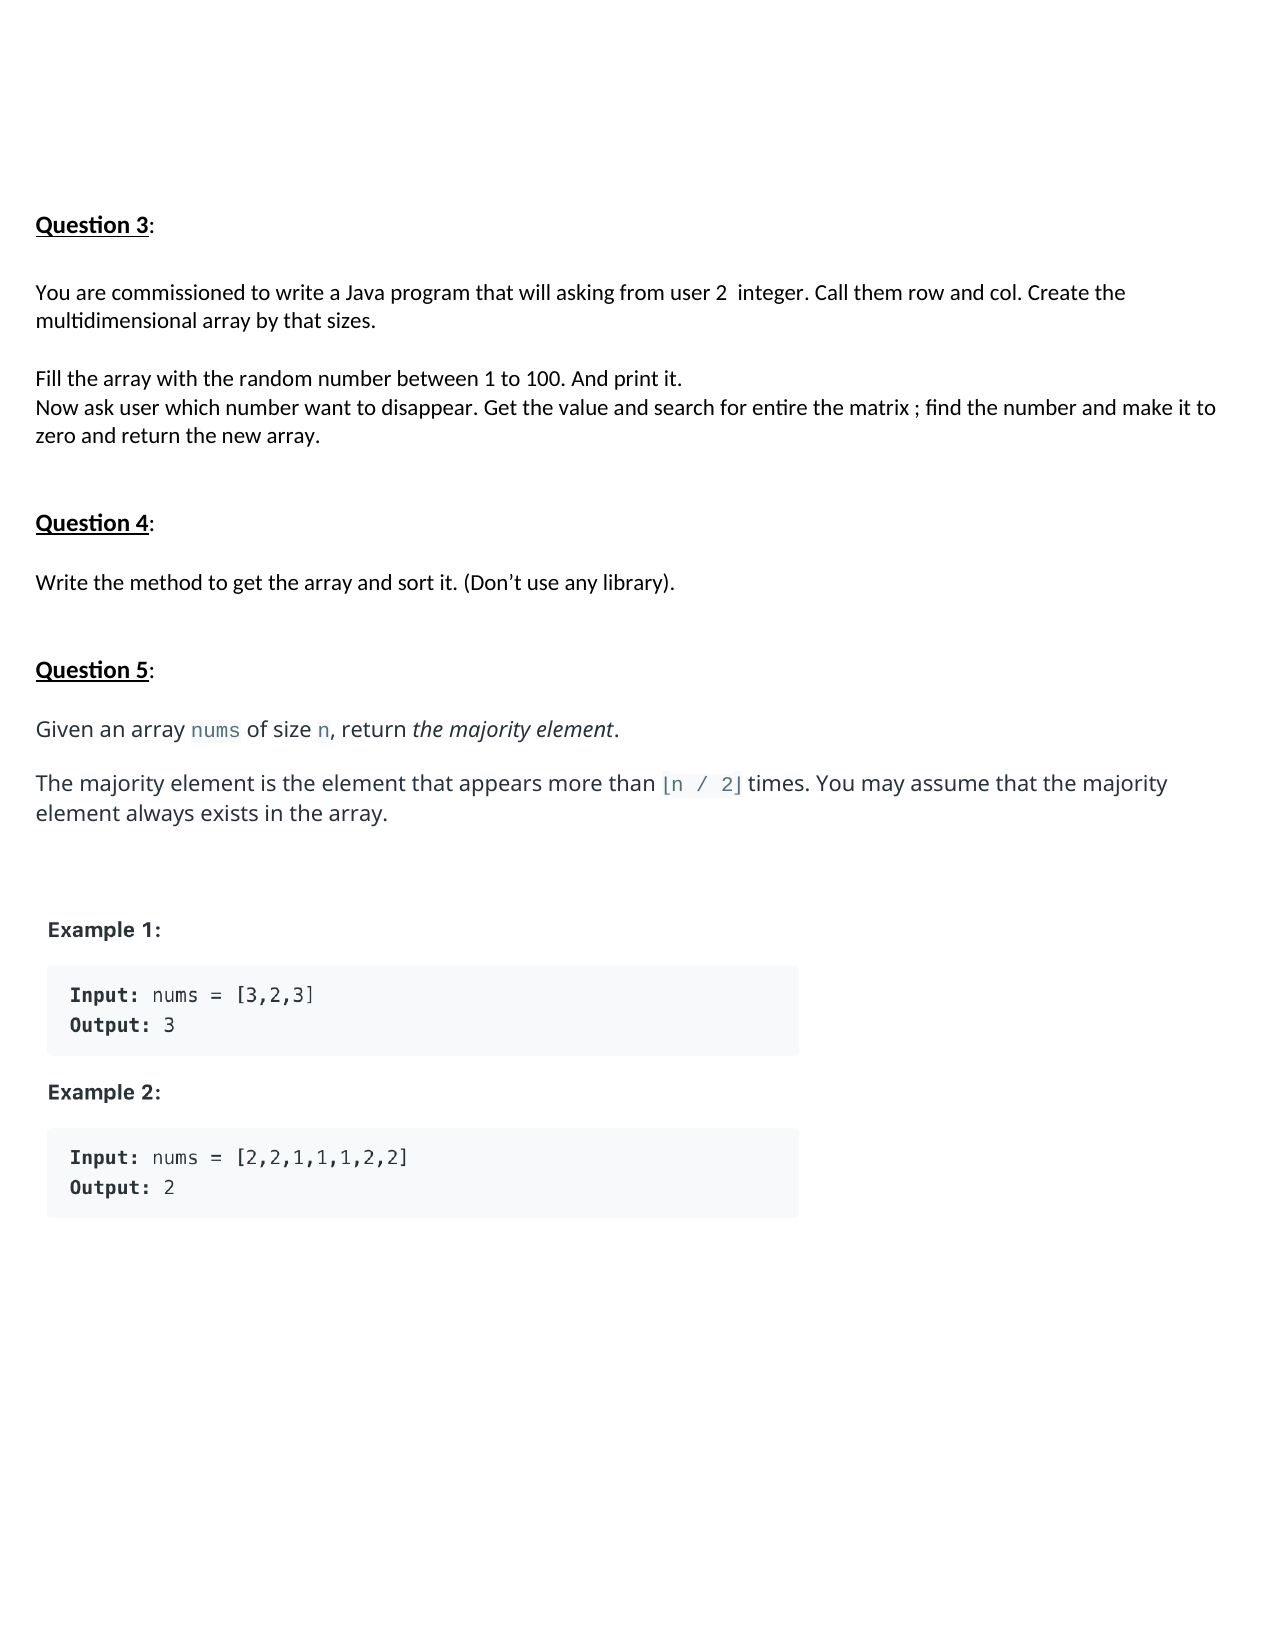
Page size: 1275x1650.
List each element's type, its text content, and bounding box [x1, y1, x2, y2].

text Question 5: [35, 654, 1242, 685]
text You are commissioned to write a Java program that will asking from user 2 integer. Call them row and col. Create the multidimensional array by that sizes. [35, 278, 1242, 334]
text Write the method to get the array and sort it. (Don’t use any library). [35, 568, 1242, 596]
text Given an array nums of size n, return the majority element. [35, 713, 1242, 743]
text Now ask user which number want to disappear. Get the value and search for entire the matrix ; find the number and make it to zero and return the new array. [35, 393, 1242, 449]
text Question 4: [35, 507, 1242, 538]
text Question 3: [35, 209, 1242, 240]
picture [35, 881, 827, 1233]
text The majority element is the element that appears more than ⌊n / 2⌋ times. You may assume that the majority element always exists in the array. [35, 768, 1242, 828]
text Fill the array with the random number between 1 to 100. And print it. [35, 364, 1242, 392]
